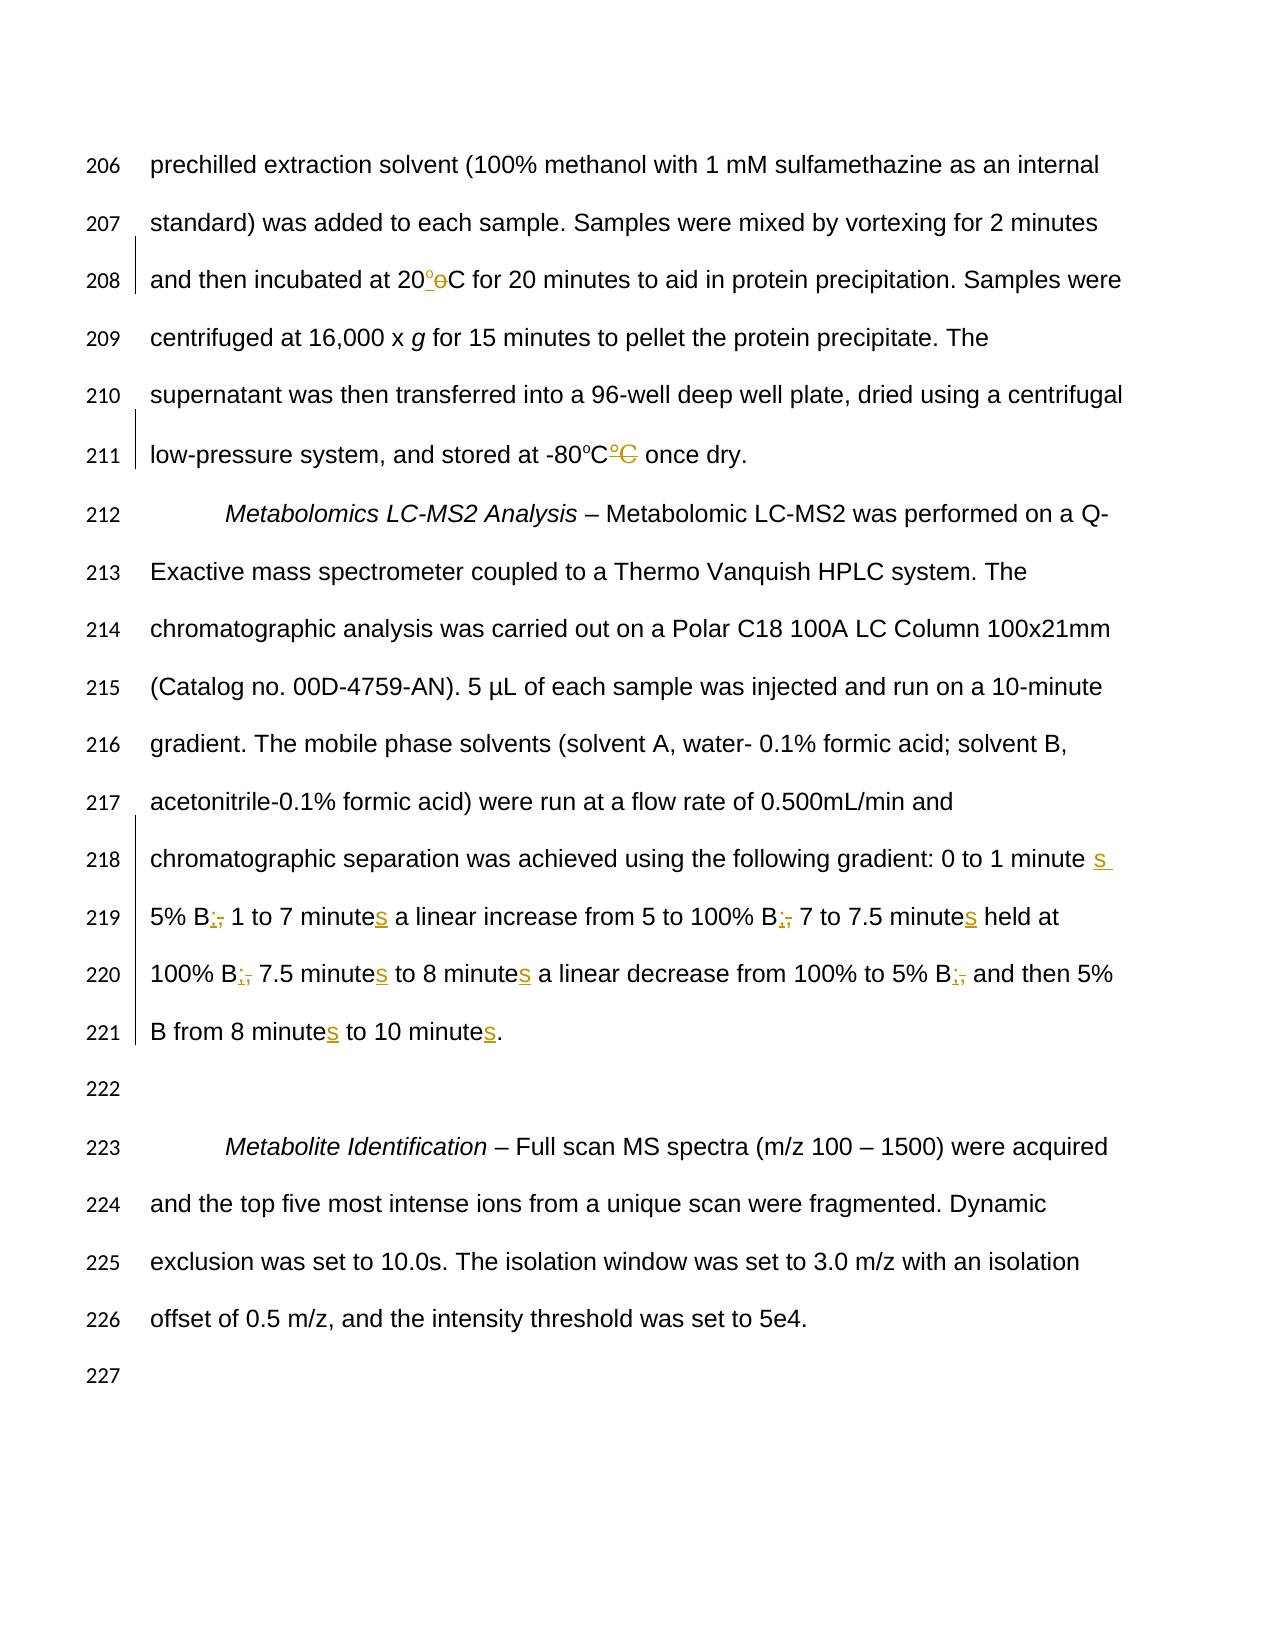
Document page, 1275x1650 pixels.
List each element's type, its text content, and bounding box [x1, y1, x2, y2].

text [150, 150, 1125, 469]
text Metabolite Identification – Full scan MS spectra (m/z 100 – 1500) were acquired and the top five most intense ions from a unique scan were fragmented. Dynamic exclusion was set to 10.0s. The isolation window was set to 3.0 m/z with an isolation offset of 0.5 m/z, and the intensity threshold was set to 5e4. [150, 1131, 1125, 1333]
text Metabolomics LC-MS2 Analysis – Metabolomic LC-MS2 was performed on a Q-Exactive mass spectrometer coupled to a Thermo Vanquish HPLC system. The chromatographic analysis was carried out on a Polar C18 100A LC Column 100x21mm (Catalog no. 00D-4759-AN). 5 µL of each sample was injected and run on a 10-minute gradient. The mobile phase solvents (solvent A, water- 0.1% formic acid; solvent B, acetonitrile-0.1% formic acid) were run at a flow rate of 0.500mL/min and chromatographic separation was achieved using the following gradient: 0 to 1 minute 5% B 1 to 7 minute a linear increase from 5 to 100% B 7 to 7.5 minute held at 100% B 7.5 minute to 8 minute a linear decrease from 100% to 5% B and then 5% B from 8 minute to 10 minute. [150, 499, 1125, 1045]
